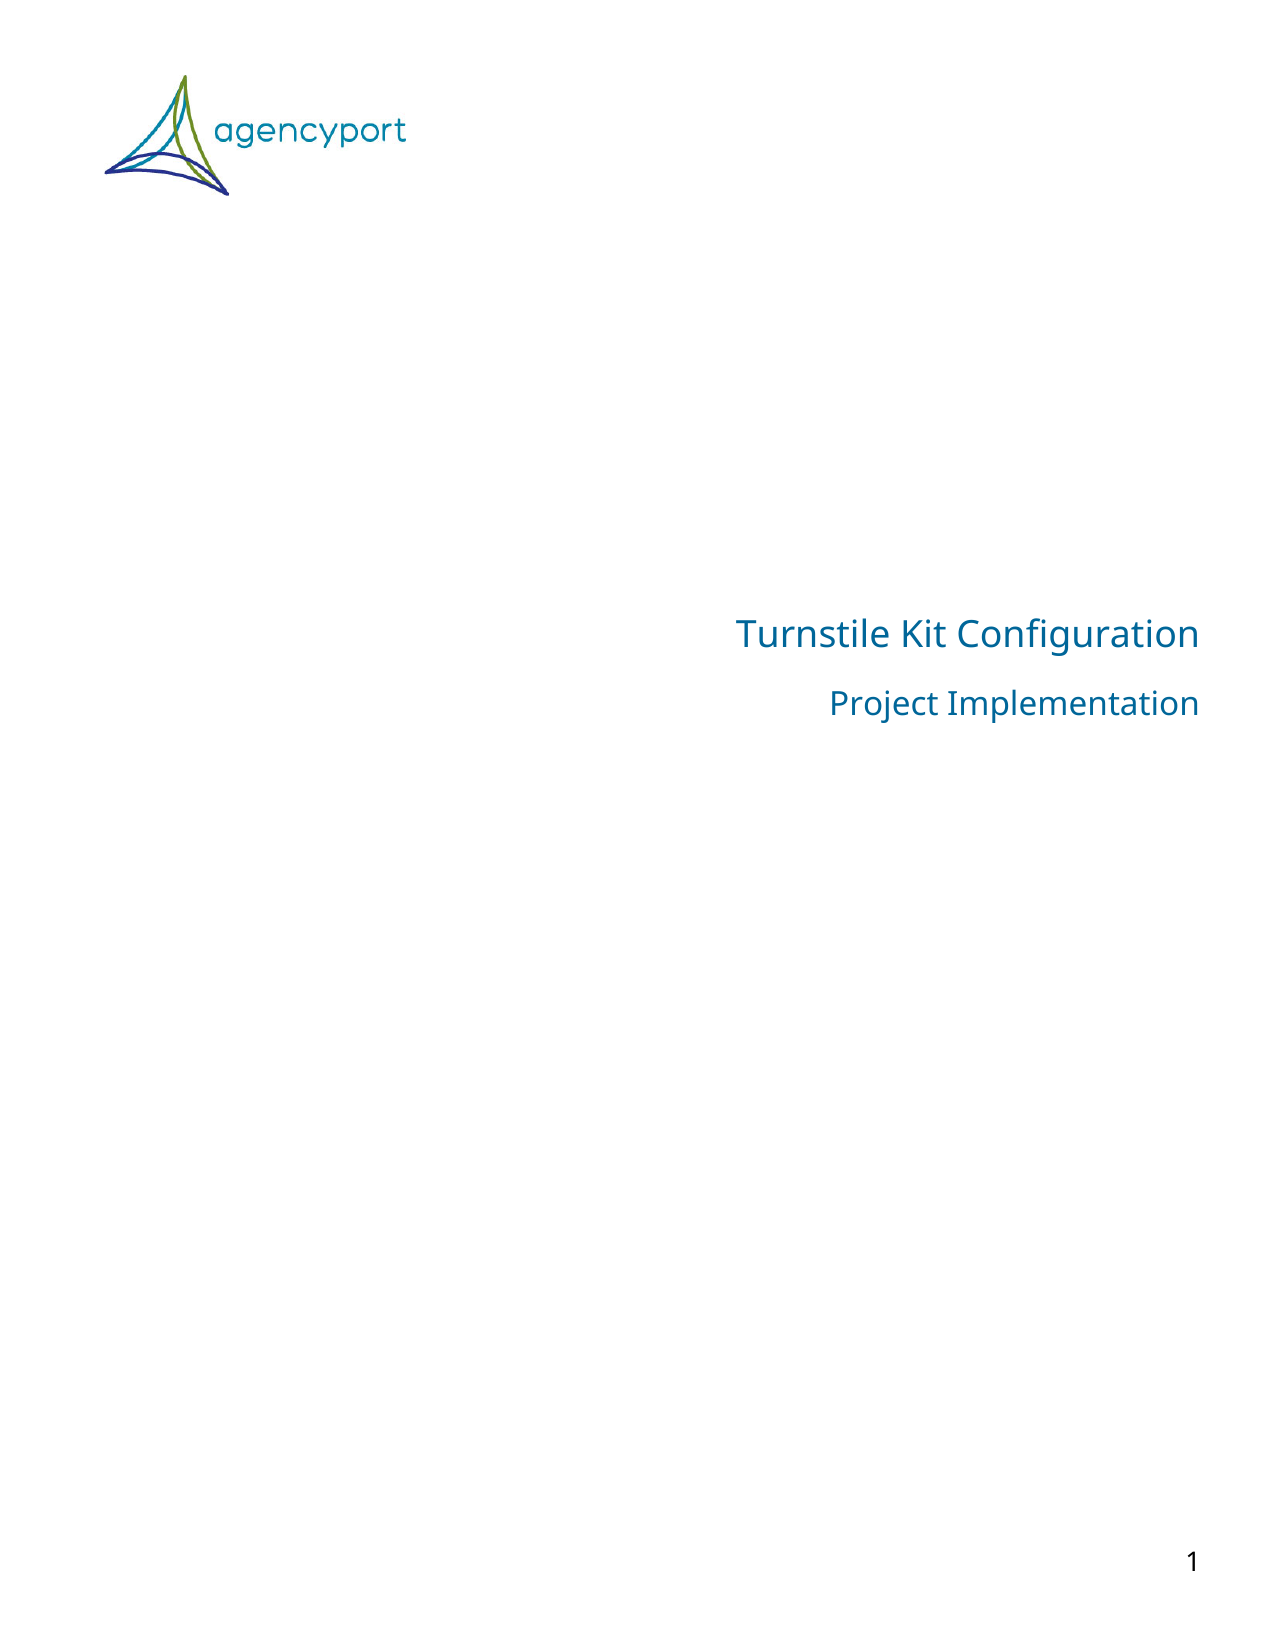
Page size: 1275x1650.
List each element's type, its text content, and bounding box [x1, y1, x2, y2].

text Project Implementation [75, 680, 1200, 725]
text Turnstile Kit Configuration [75, 608, 1200, 659]
picture [400, 126, 406, 138]
picture [104, 75, 406, 196]
